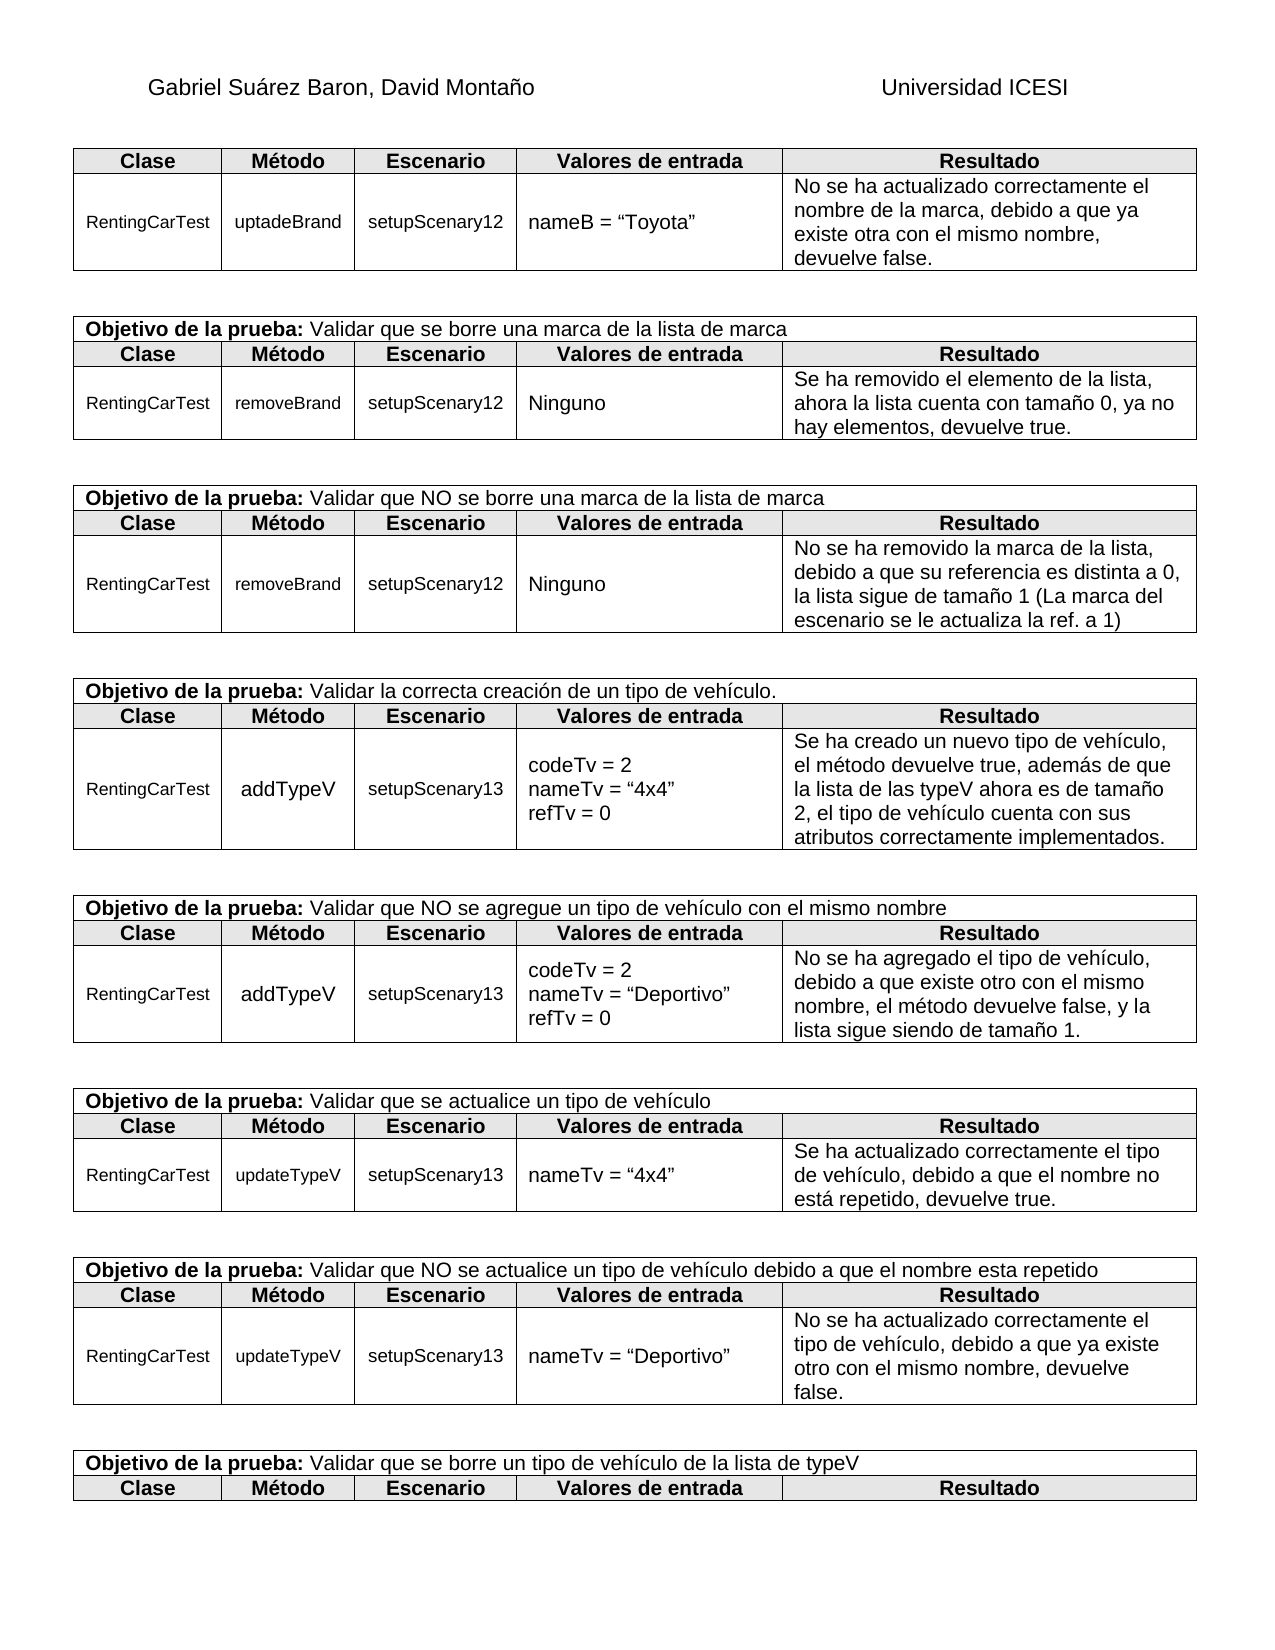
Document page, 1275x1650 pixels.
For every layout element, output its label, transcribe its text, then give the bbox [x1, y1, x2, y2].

table_header Objetivo de la prueba: Validar que se actualice un tipo de vehículo [74, 1089, 1196, 1113]
table_cell RentingCarTest [74, 1139, 221, 1211]
table_cell Valores de entrada [517, 342, 782, 366]
table_cell Método [222, 511, 354, 535]
table_cell Se ha actualizado correctamente el tipo de vehículo, debido a que el nombre no está repetido, devuelve true. [783, 1139, 1196, 1211]
table_cell Método [222, 1476, 354, 1500]
table_cell Clase [74, 1476, 221, 1500]
table_cell Valores de entrada [517, 1476, 782, 1500]
table_cell Valores de entrada [517, 1283, 782, 1307]
table_cell Escenario [355, 342, 516, 366]
table_cell updateTypeV [222, 1139, 354, 1211]
table_cell Método [222, 1114, 354, 1138]
table_cell Ninguno [517, 536, 782, 632]
table_cell Método [222, 921, 354, 945]
table_cell Método [222, 149, 354, 173]
table_cell Valores de entrada [517, 704, 782, 728]
table_cell RentingCarTest [74, 174, 221, 269]
table_cell RentingCarTest [74, 536, 221, 632]
table_cell setupScenary13 [355, 729, 516, 849]
table_cell Clase [74, 1283, 221, 1307]
table_cell RentingCarTest [74, 367, 221, 439]
table_cell Método [222, 342, 354, 366]
table_cell addTypeV [222, 946, 354, 1042]
table_header Objetivo de la prueba: Validar que se borre un tipo de vehículo de la lista de typeV [74, 1451, 1196, 1475]
table_header Objetivo de la prueba: Validar que NO se borre una marca de la lista de marca [74, 486, 1196, 510]
table_cell Valores de entrada [517, 921, 782, 945]
table_cell Resultado [783, 1114, 1196, 1138]
table_cell RentingCarTest [74, 1308, 221, 1404]
table_header Objetivo de la prueba: Validar que NO se agregue un tipo de vehículo con el mismo nombre [74, 896, 1196, 920]
table_cell RentingCarTest [74, 729, 221, 849]
table_cell Escenario [355, 149, 516, 173]
table_header Objetivo de la prueba: Validar que NO se actualice un tipo de vehículo debido a que el nombre esta repetido [74, 1258, 1196, 1282]
table_cell No se ha removido la marca de la lista, debido a que su referencia es distinta a 0, la lista sigue de tamaño 1 (La marca del escenario se le actualiza la ref. a 1) [783, 536, 1196, 632]
table_cell Resultado [783, 921, 1196, 945]
table_cell updateTypeV [222, 1308, 354, 1404]
table_cell setupScenary13 [355, 1308, 516, 1404]
table_cell setupScenary13 [355, 946, 516, 1042]
table_cell Escenario [355, 1114, 516, 1138]
table_cell nameTv = “4x4” [517, 1139, 782, 1211]
table_cell nameTv = “Deportivo” [517, 1308, 782, 1404]
table_cell addTypeV [222, 729, 354, 849]
table_cell Valores de entrada [517, 1114, 782, 1138]
table_cell Clase [74, 704, 221, 728]
table_cell Clase [74, 1114, 221, 1138]
table_cell Se ha removido el elemento de la lista, ahora la lista cuenta con tamaño 0, ya no hay elementos, devuelve true. [783, 367, 1196, 439]
table_cell codeTv = 2 nameTv = “Deportivo” refTv = 0 [517, 946, 782, 1042]
table_header Objetivo de la prueba: Validar la correcta creación de un tipo de vehículo. [74, 679, 1196, 703]
table_cell Valores de entrada [517, 511, 782, 535]
table_cell Escenario [355, 1476, 516, 1500]
table_cell removeBrand [222, 367, 354, 439]
table_cell No se ha actualizado correctamente el nombre de la marca, debido a que ya existe otra con el mismo nombre, devuelve false. [783, 174, 1196, 269]
table_cell Resultado [783, 704, 1196, 728]
table_cell uptadeBrand [222, 174, 354, 269]
table_cell Clase [74, 149, 221, 173]
table_cell Resultado [783, 1283, 1196, 1307]
table_cell Escenario [355, 921, 516, 945]
table_cell Se ha creado un nuevo tipo de vehículo, el método devuelve true, además de que la lista de las typeV ahora es de tamaño 2, el tipo de vehículo cuenta con sus atributos correctamente implementados. [783, 729, 1196, 849]
table_cell Resultado [783, 342, 1196, 366]
table_cell removeBrand [222, 536, 354, 632]
table_cell Escenario [355, 704, 516, 728]
table_cell setupScenary13 [355, 1139, 516, 1211]
table_cell No se ha agregado el tipo de vehículo, debido a que existe otro con el mismo nombre, el método devuelve false, y la lista sigue siendo de tamaño 1. [783, 946, 1196, 1042]
table_cell Método [222, 704, 354, 728]
table_cell Escenario [355, 1283, 516, 1307]
table_cell Clase [74, 921, 221, 945]
table_cell setupScenary12 [355, 367, 516, 439]
table_cell Clase [74, 342, 221, 366]
table_cell Ninguno [517, 367, 782, 439]
table_cell No se ha actualizado correctamente el tipo de vehículo, debido a que ya existe otro con el mismo nombre, devuelve false. [783, 1308, 1196, 1404]
table_cell Resultado [783, 149, 1196, 173]
table_cell setupScenary12 [355, 536, 516, 632]
table_cell RentingCarTest [74, 946, 221, 1042]
table_header Objetivo de la prueba: Validar que se borre una marca de la lista de marca [74, 317, 1196, 341]
table_cell setupScenary12 [355, 174, 516, 269]
table_cell Clase [74, 511, 221, 535]
table_cell codeTv = 2 nameTv = “4x4” refTv = 0 [517, 729, 782, 849]
table_cell Método [222, 1283, 354, 1307]
table_cell nameB = “Toyota” [517, 174, 782, 269]
table_cell Valores de entrada [517, 149, 782, 173]
table_cell Resultado [783, 511, 1196, 535]
table_cell Escenario [355, 511, 516, 535]
table_cell Resultado [783, 1476, 1196, 1500]
